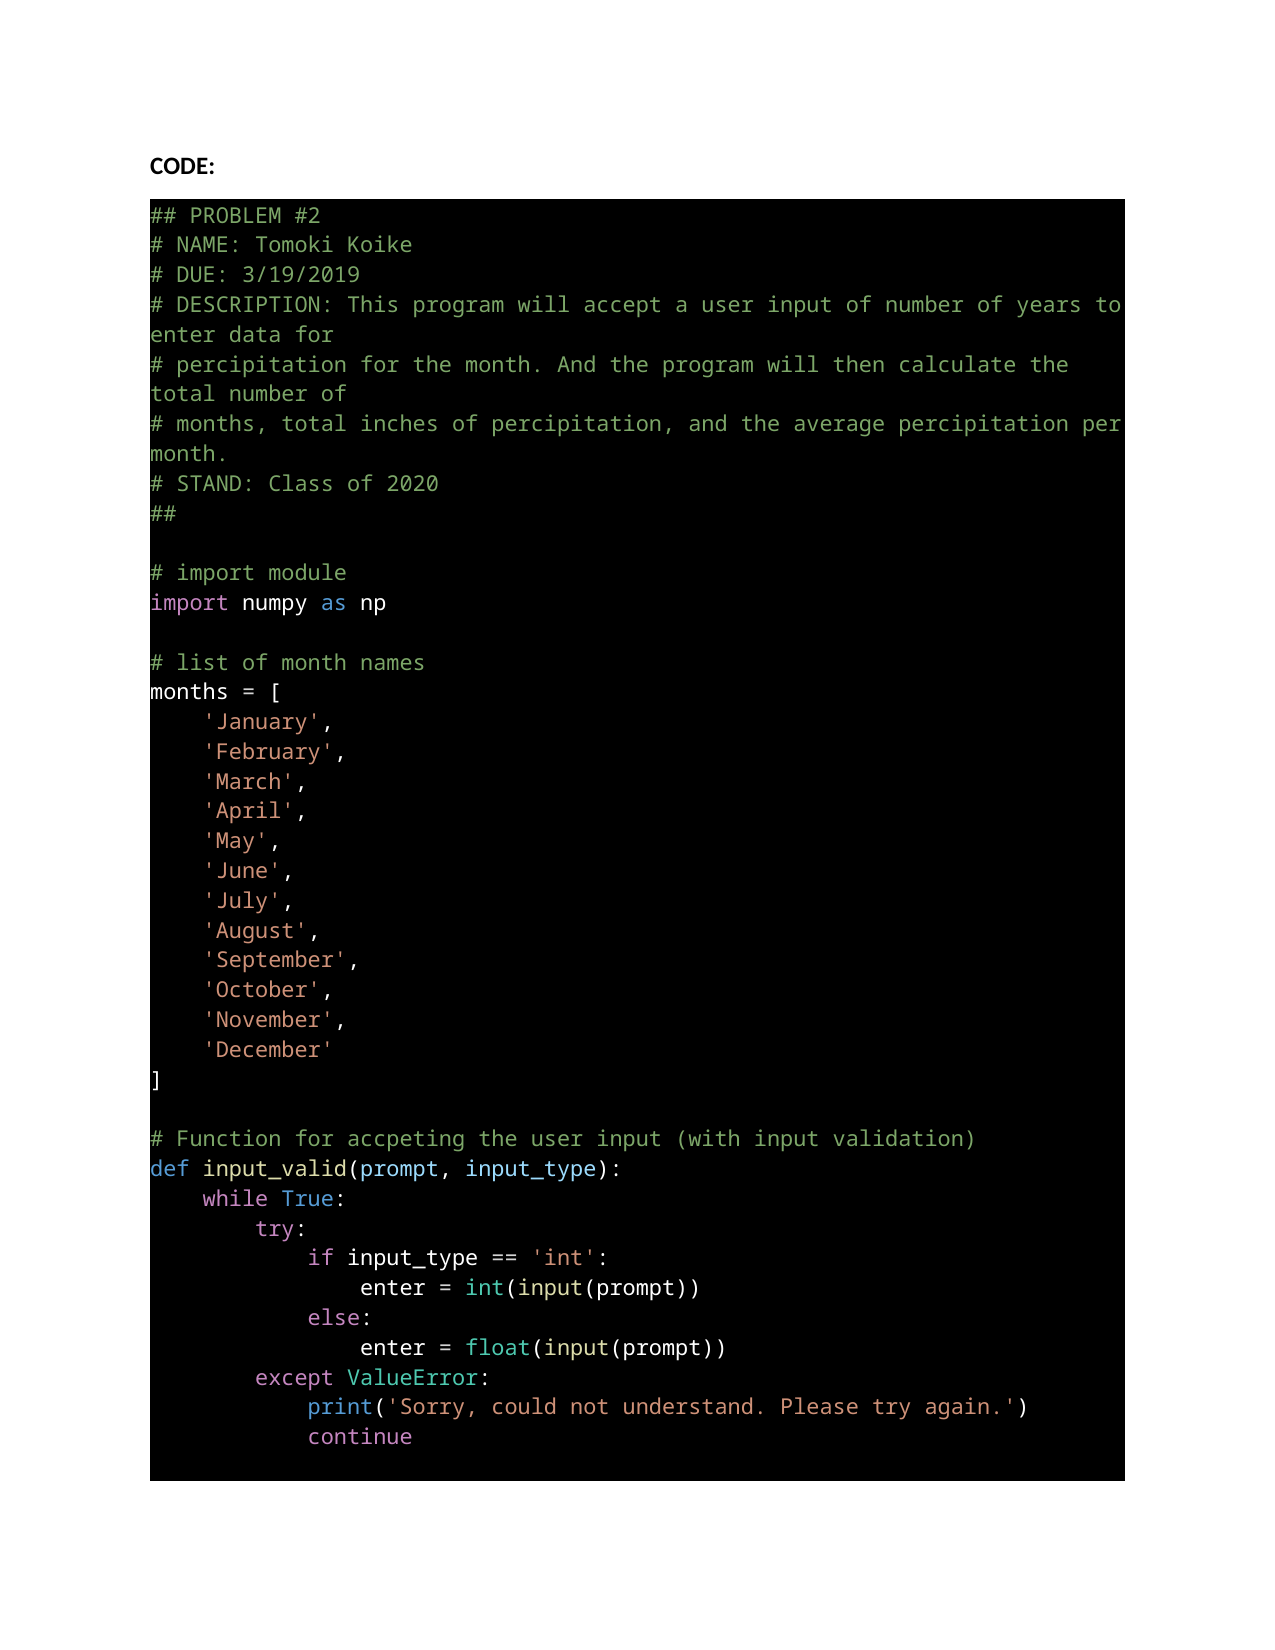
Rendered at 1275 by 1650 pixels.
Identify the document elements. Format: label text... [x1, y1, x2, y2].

text if input_type == 'int': [150, 1242, 1125, 1272]
text # months, total inches of percipitation, and the average percipitation per month. [150, 408, 1125, 468]
text # DESCRIPTION: This program will accept a user input of number of years to enter data for [150, 289, 1125, 348]
text 'March', [150, 766, 1125, 795]
text # list of month names [150, 646, 1125, 676]
text else: [150, 1302, 1125, 1332]
text enter = float(input(prompt)) [150, 1332, 1125, 1361]
text 'June', [150, 855, 1125, 885]
text 'July', [150, 885, 1125, 914]
text def input_valid(prompt, input_type): [150, 1153, 1125, 1183]
text # import module [150, 557, 1125, 587]
text 'September', [150, 944, 1125, 974]
text # percipitation for the month. And the program will then calculate the total number of [150, 348, 1125, 408]
text ## PROBLEM #2 [150, 199, 1125, 229]
text 'November', [150, 1004, 1125, 1034]
text print('Sorry, could not understand. Please try again.') [150, 1391, 1125, 1421]
text continue [150, 1421, 1125, 1451]
text 'May', [150, 825, 1125, 855]
text 'January', [150, 706, 1125, 736]
text CODE: [150, 150, 1125, 181]
text # STAND: Class of 2020 [150, 468, 1125, 497]
text 'April', [150, 795, 1125, 825]
text enter = int(input(prompt)) [150, 1272, 1125, 1302]
text ## [150, 497, 1125, 527]
text # DUE: 3/19/2019 [150, 259, 1125, 289]
text 'August', [150, 914, 1125, 944]
text ] [150, 1063, 1125, 1093]
text while True: [150, 1183, 1125, 1212]
text import numpy as np [150, 587, 1125, 617]
text except ValueError: [150, 1361, 1125, 1391]
text 'December' [150, 1034, 1125, 1063]
text 'October', [150, 974, 1125, 1004]
text 'February', [150, 736, 1125, 766]
text # Function for accpeting the user input (with input validation) [150, 1123, 1125, 1153]
text months = [ [150, 676, 1125, 706]
text # NAME: Tomoki Koike [150, 229, 1125, 259]
text try: [150, 1212, 1125, 1242]
